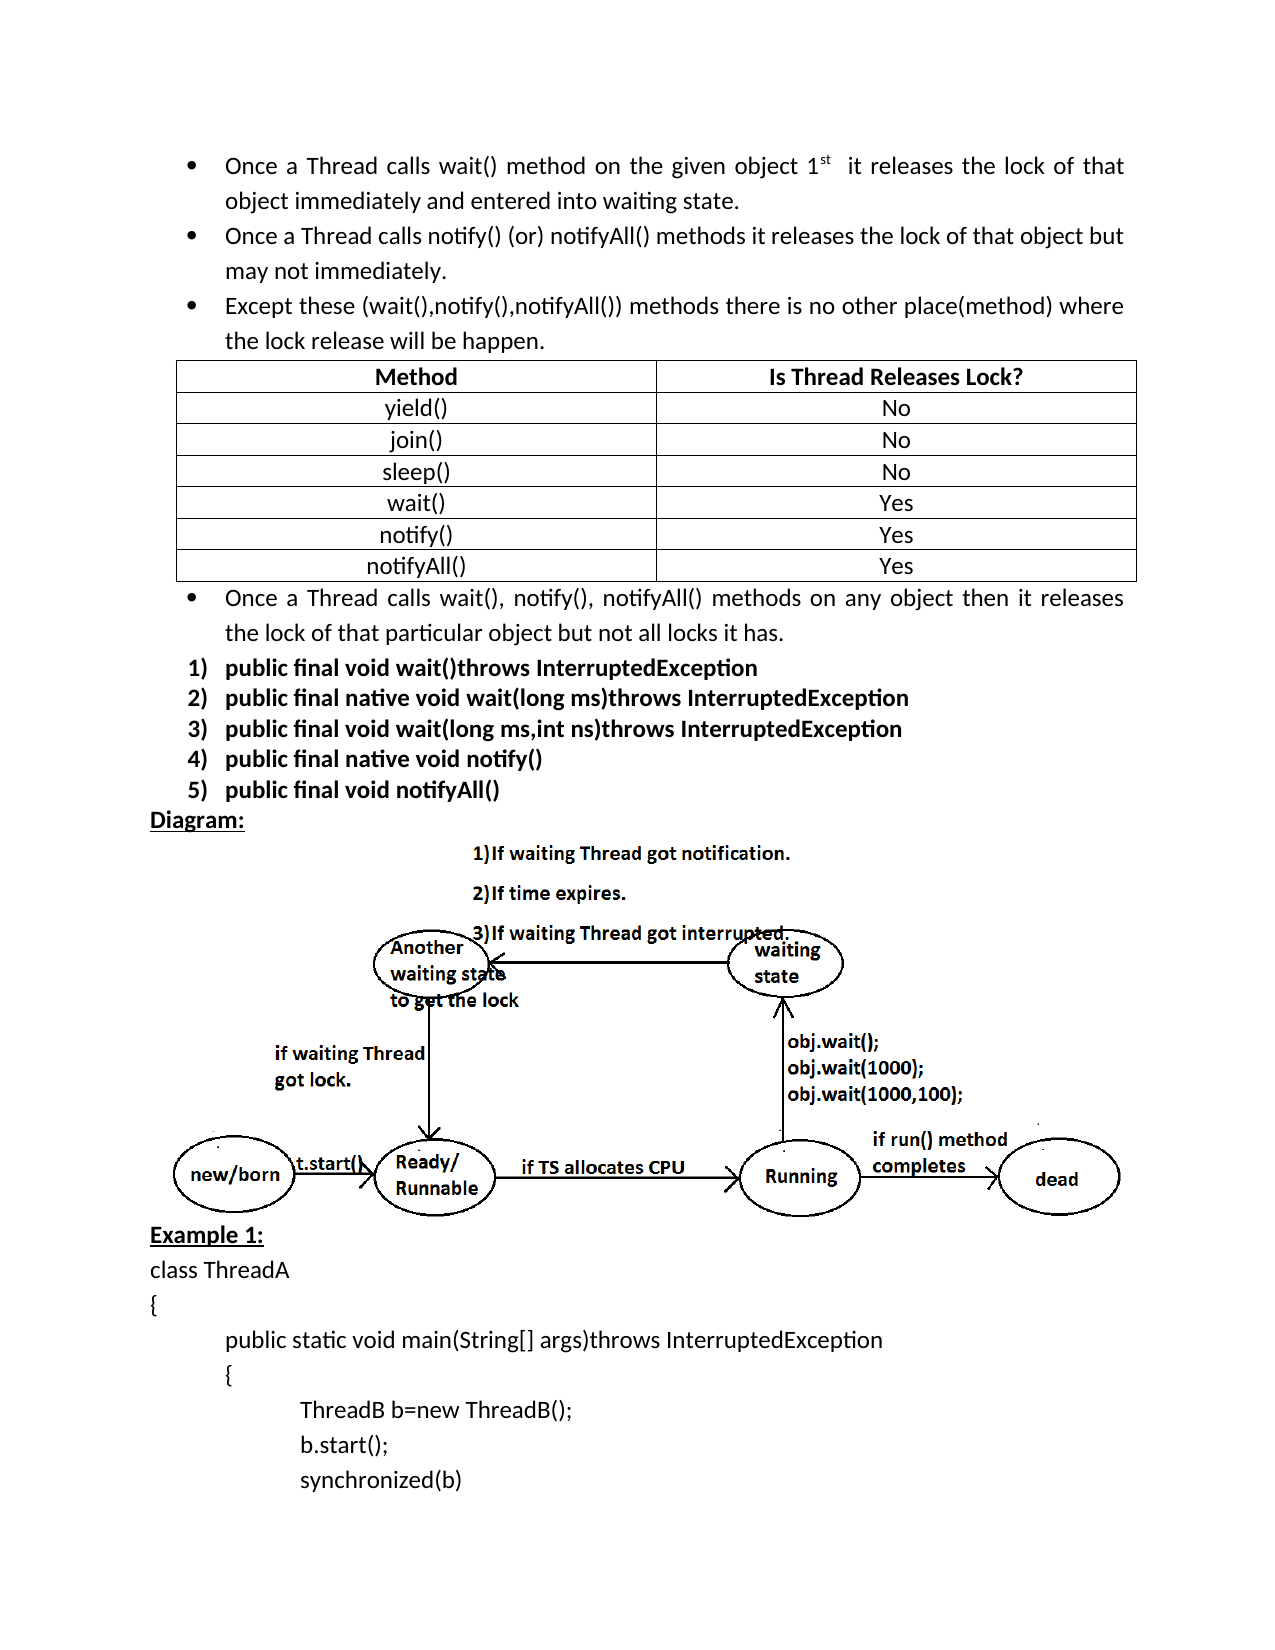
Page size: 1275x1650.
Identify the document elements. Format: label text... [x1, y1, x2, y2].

list public final native void notify() [187, 743, 1125, 774]
table_cell No [657, 393, 1136, 423]
list public final void notifyAll() [187, 774, 1125, 804]
text Example 1: [150, 1219, 1125, 1250]
table_cell notify() [177, 519, 656, 549]
list public final void wait()throws InterruptedException [187, 652, 1125, 682]
list public final void wait(long ms,int ns)throws InterruptedException [187, 713, 1125, 743]
list Once a Thread calls wait() method on the given object 1st it releases the lock of that object immediately and entered into waiting state. [187, 150, 1125, 216]
table_cell yield() [177, 393, 656, 423]
text { [150, 1289, 1125, 1320]
table_header Method [177, 361, 656, 392]
text class ThreadA [150, 1254, 1125, 1285]
table_cell sleep() [177, 456, 656, 486]
list public final native void wait(long ms)throws InterruptedException [187, 682, 1125, 713]
table_cell No [657, 424, 1136, 455]
text Diagram: [150, 804, 1125, 835]
table_cell join() [177, 424, 656, 455]
table_cell No [657, 456, 1136, 486]
text b.start(); [150, 1429, 1125, 1460]
table_cell wait() [177, 487, 656, 518]
table_header Is Thread Releases Lock? [657, 361, 1136, 392]
picture [150, 835, 1124, 1220]
table_cell notifyAll() [177, 550, 656, 581]
table_cell Yes [657, 487, 1136, 518]
text public static void main(String[] args)throws InterruptedException [150, 1324, 1125, 1355]
table_cell Yes [657, 550, 1136, 581]
list Except these (wait(),notify(),notifyAll()) methods there is no other place(method) where the lock release will be happen. [187, 290, 1125, 356]
text ThreadB b=new ThreadB(); [150, 1394, 1125, 1425]
text { [150, 1359, 1125, 1390]
list Once a Thread calls notify() (or) notifyAll() methods it releases the lock of that object but may not immediately. [187, 220, 1125, 286]
table_cell Yes [657, 519, 1136, 549]
text synchronized(b) [150, 1464, 1125, 1495]
list Once a Thread calls wait(), notify(), notifyAll() methods on any object then it releases the lock of that particular object but not all locks it has. [187, 582, 1125, 647]
